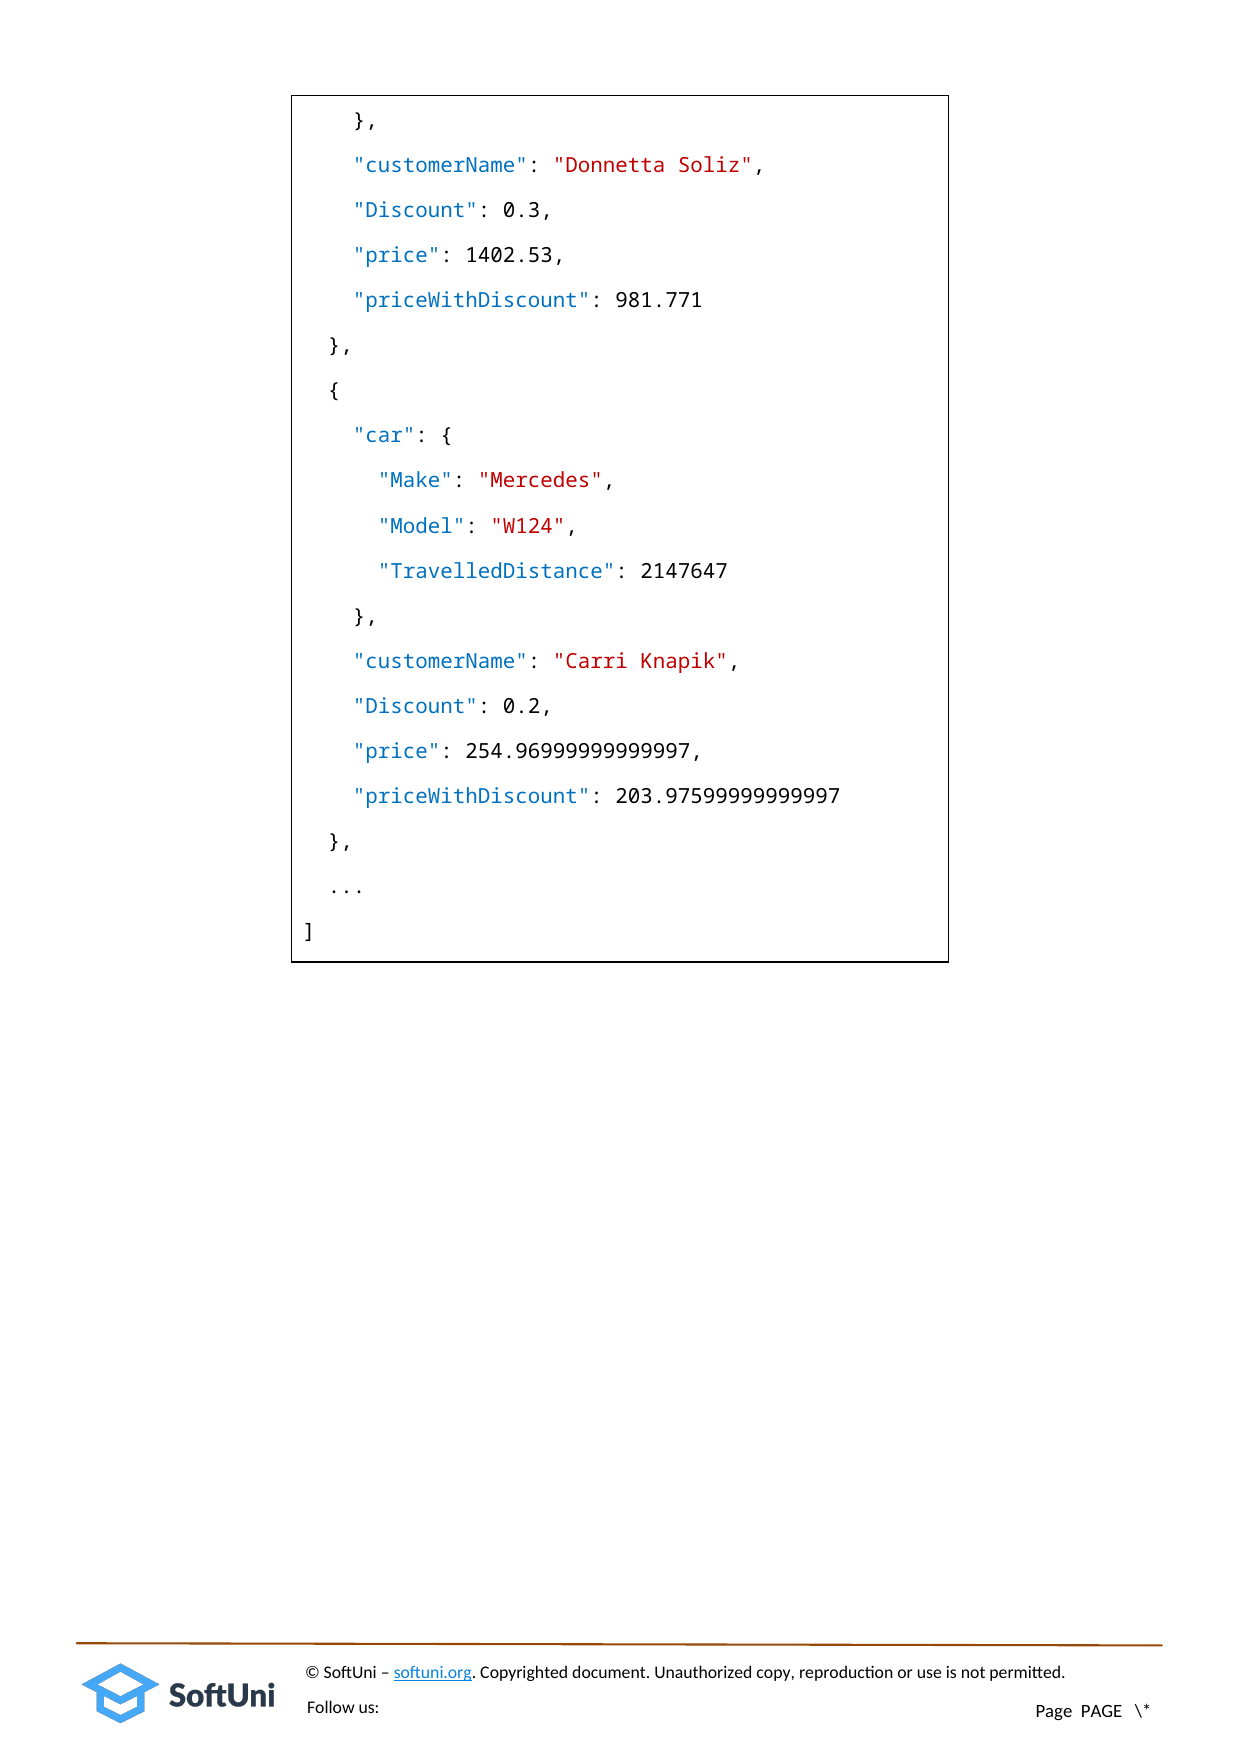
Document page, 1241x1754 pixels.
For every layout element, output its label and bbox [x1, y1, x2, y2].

picture [75, 1658, 281, 1729]
table_cell [292, 96, 948, 961]
